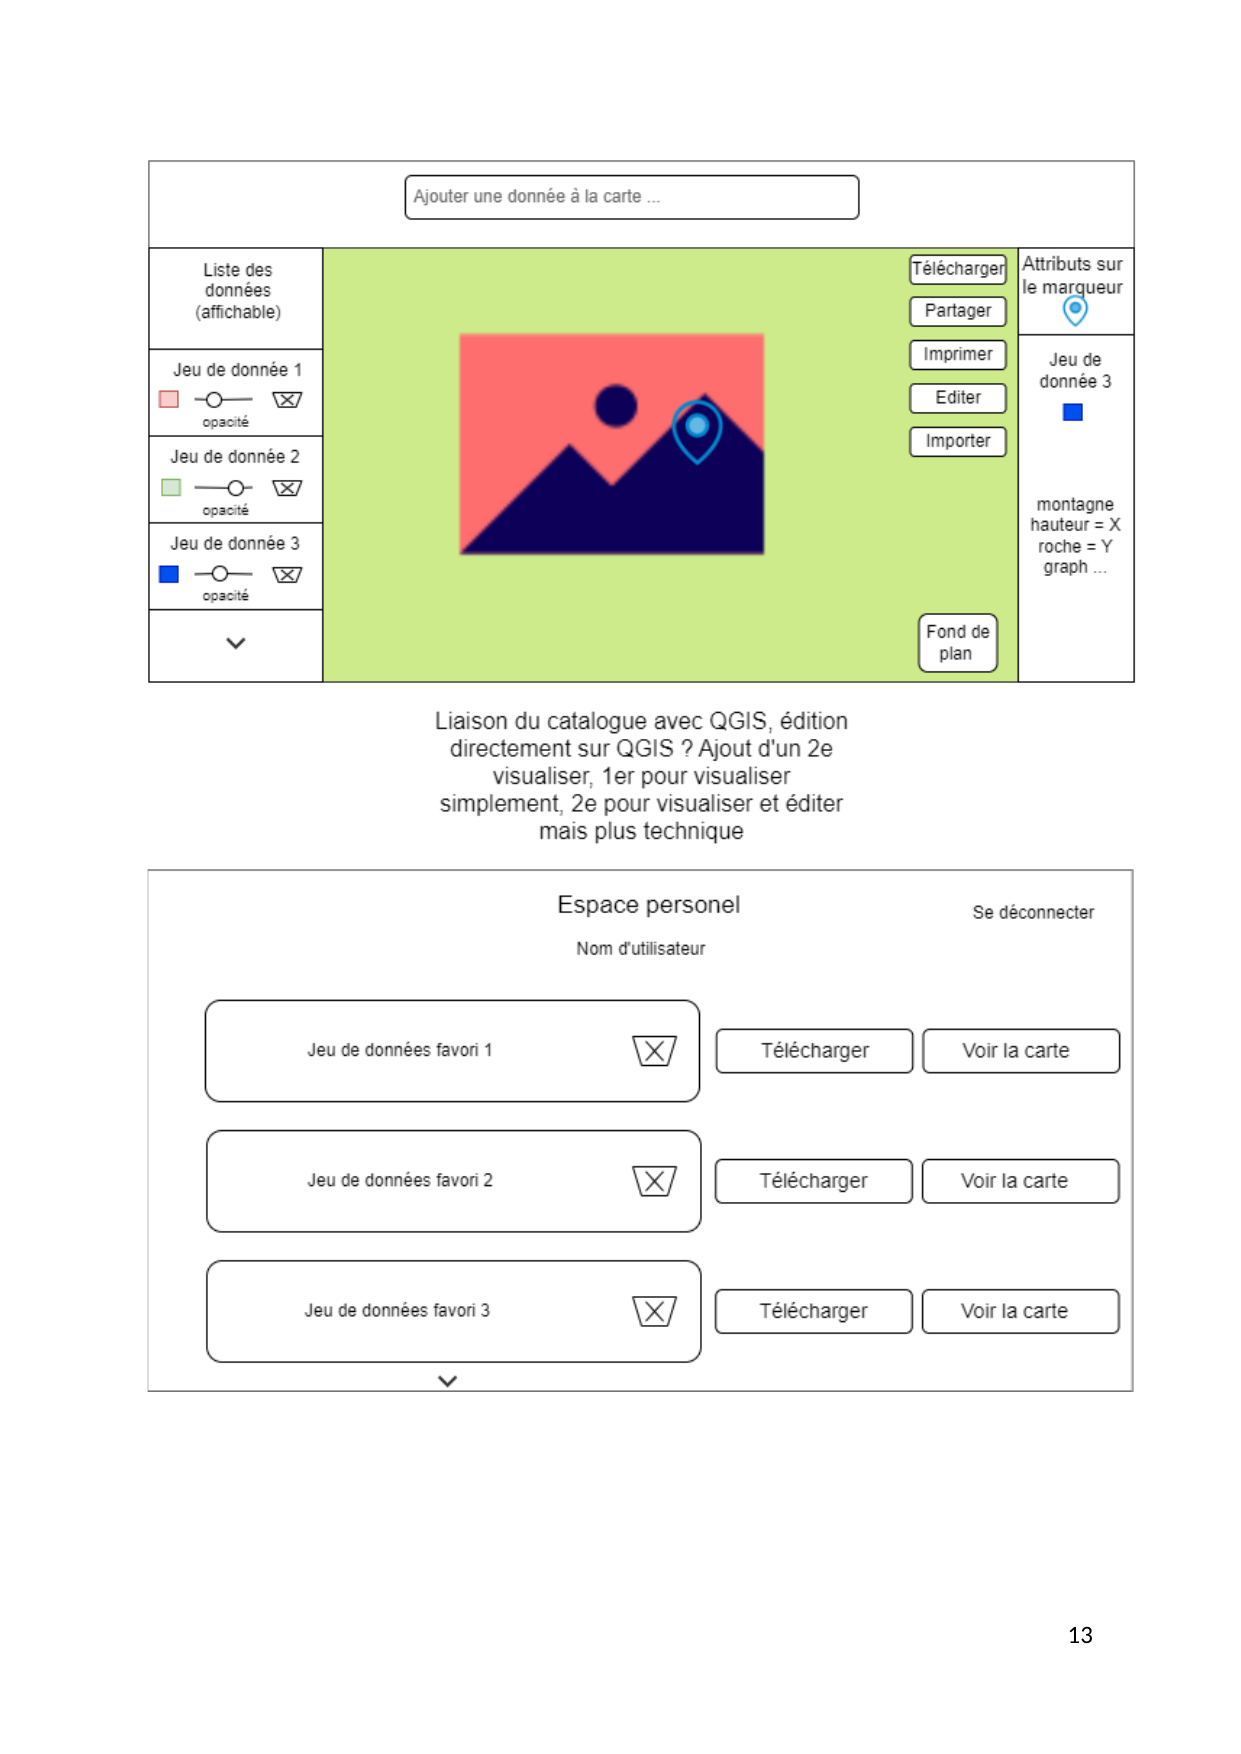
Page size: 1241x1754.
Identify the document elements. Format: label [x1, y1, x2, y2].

picture [147, 147, 1138, 1392]
